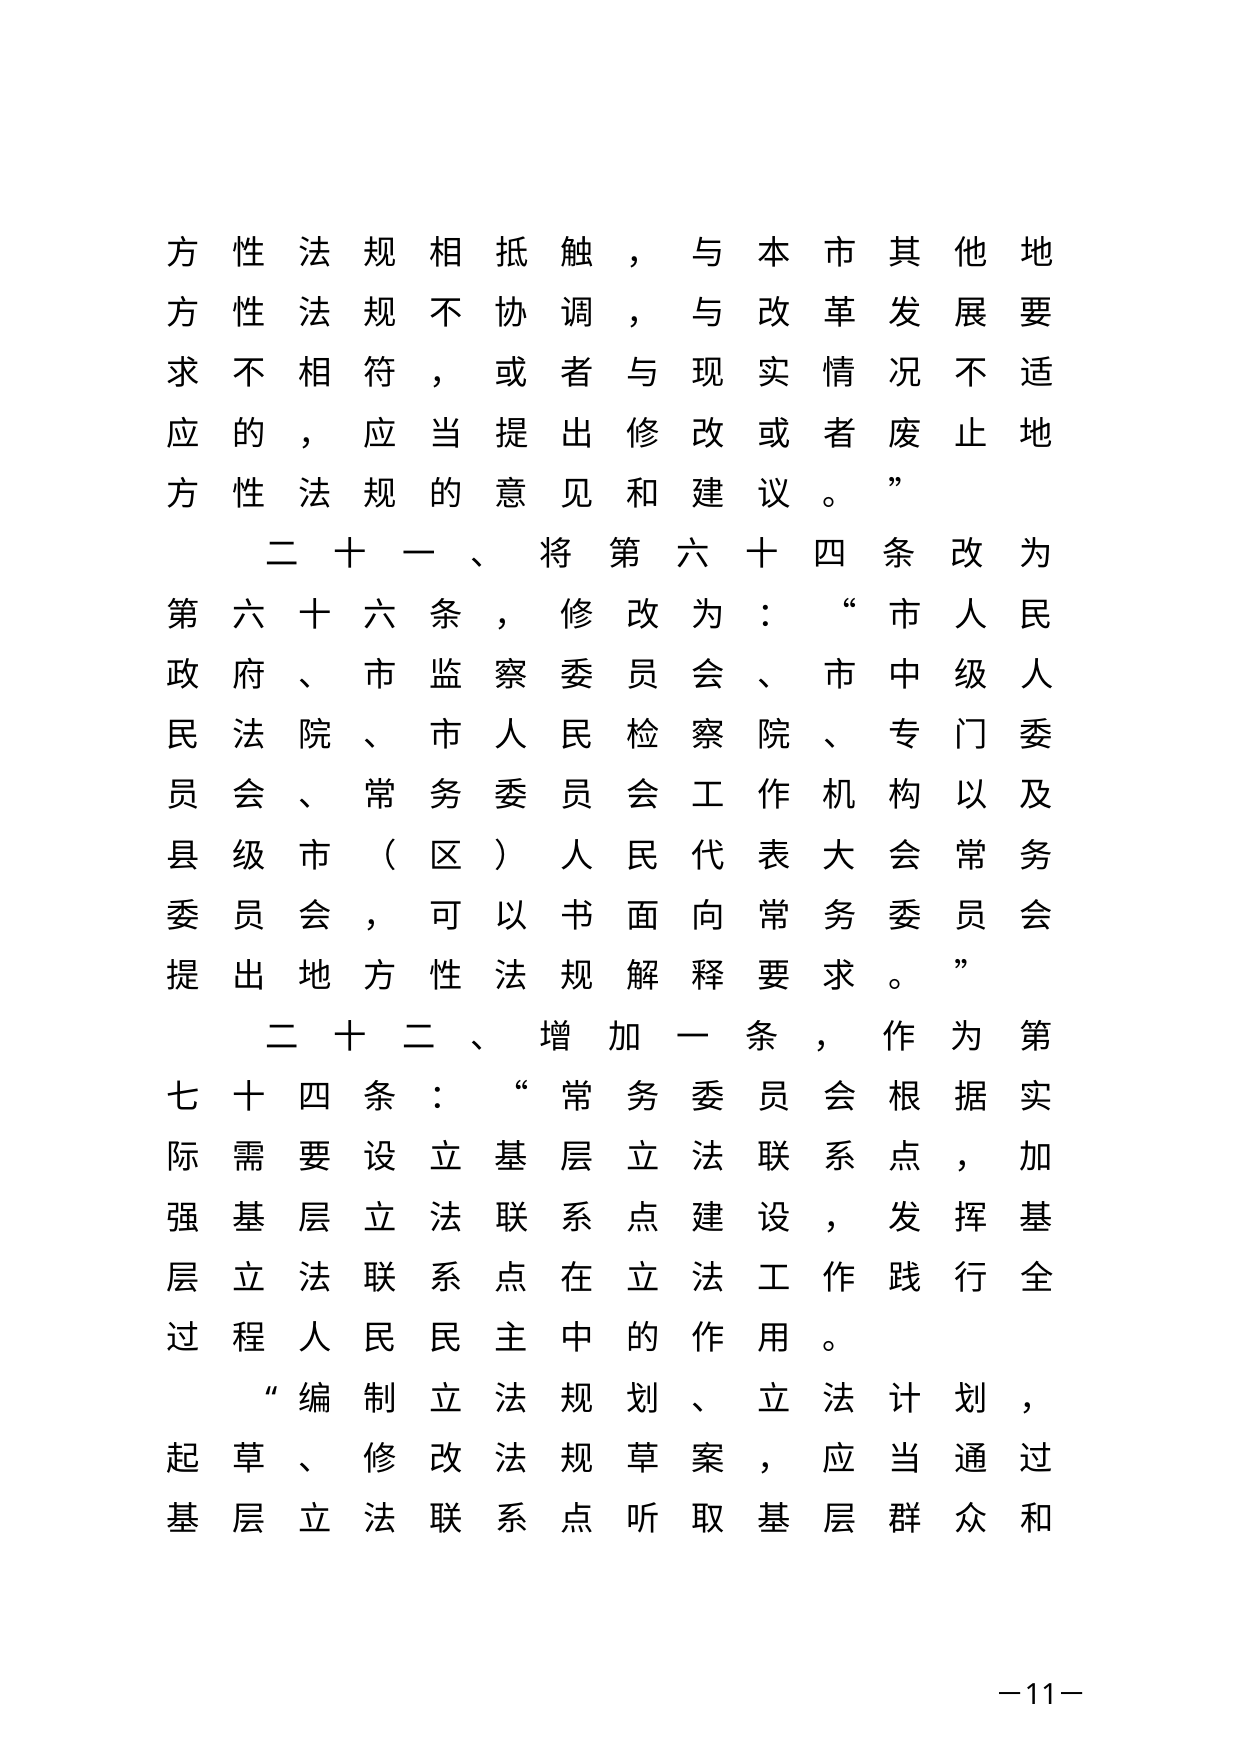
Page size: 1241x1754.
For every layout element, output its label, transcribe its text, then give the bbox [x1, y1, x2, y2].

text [167, 1365, 1085, 1546]
text 二十二、增加一条，作为第七十四条：“常务委员会根据实际需要设立基层立法联系点，加强基层立法联系点建设，发挥基层立法联系点在立法工作践行全过程人民民主中的作用。 [167, 1003, 1085, 1365]
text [167, 219, 1085, 521]
text 二十一、将第六十四条改为第六十六条，修改为：“市人民政府、市监察委员会、市中级人民法院、市人民检察院、专门委员会、常务委员会工作机构以及县级市（区）人民代表大会常务委员会，可以书面向常务委员会提出地方性法规解释要求。” [167, 521, 1085, 1003]
